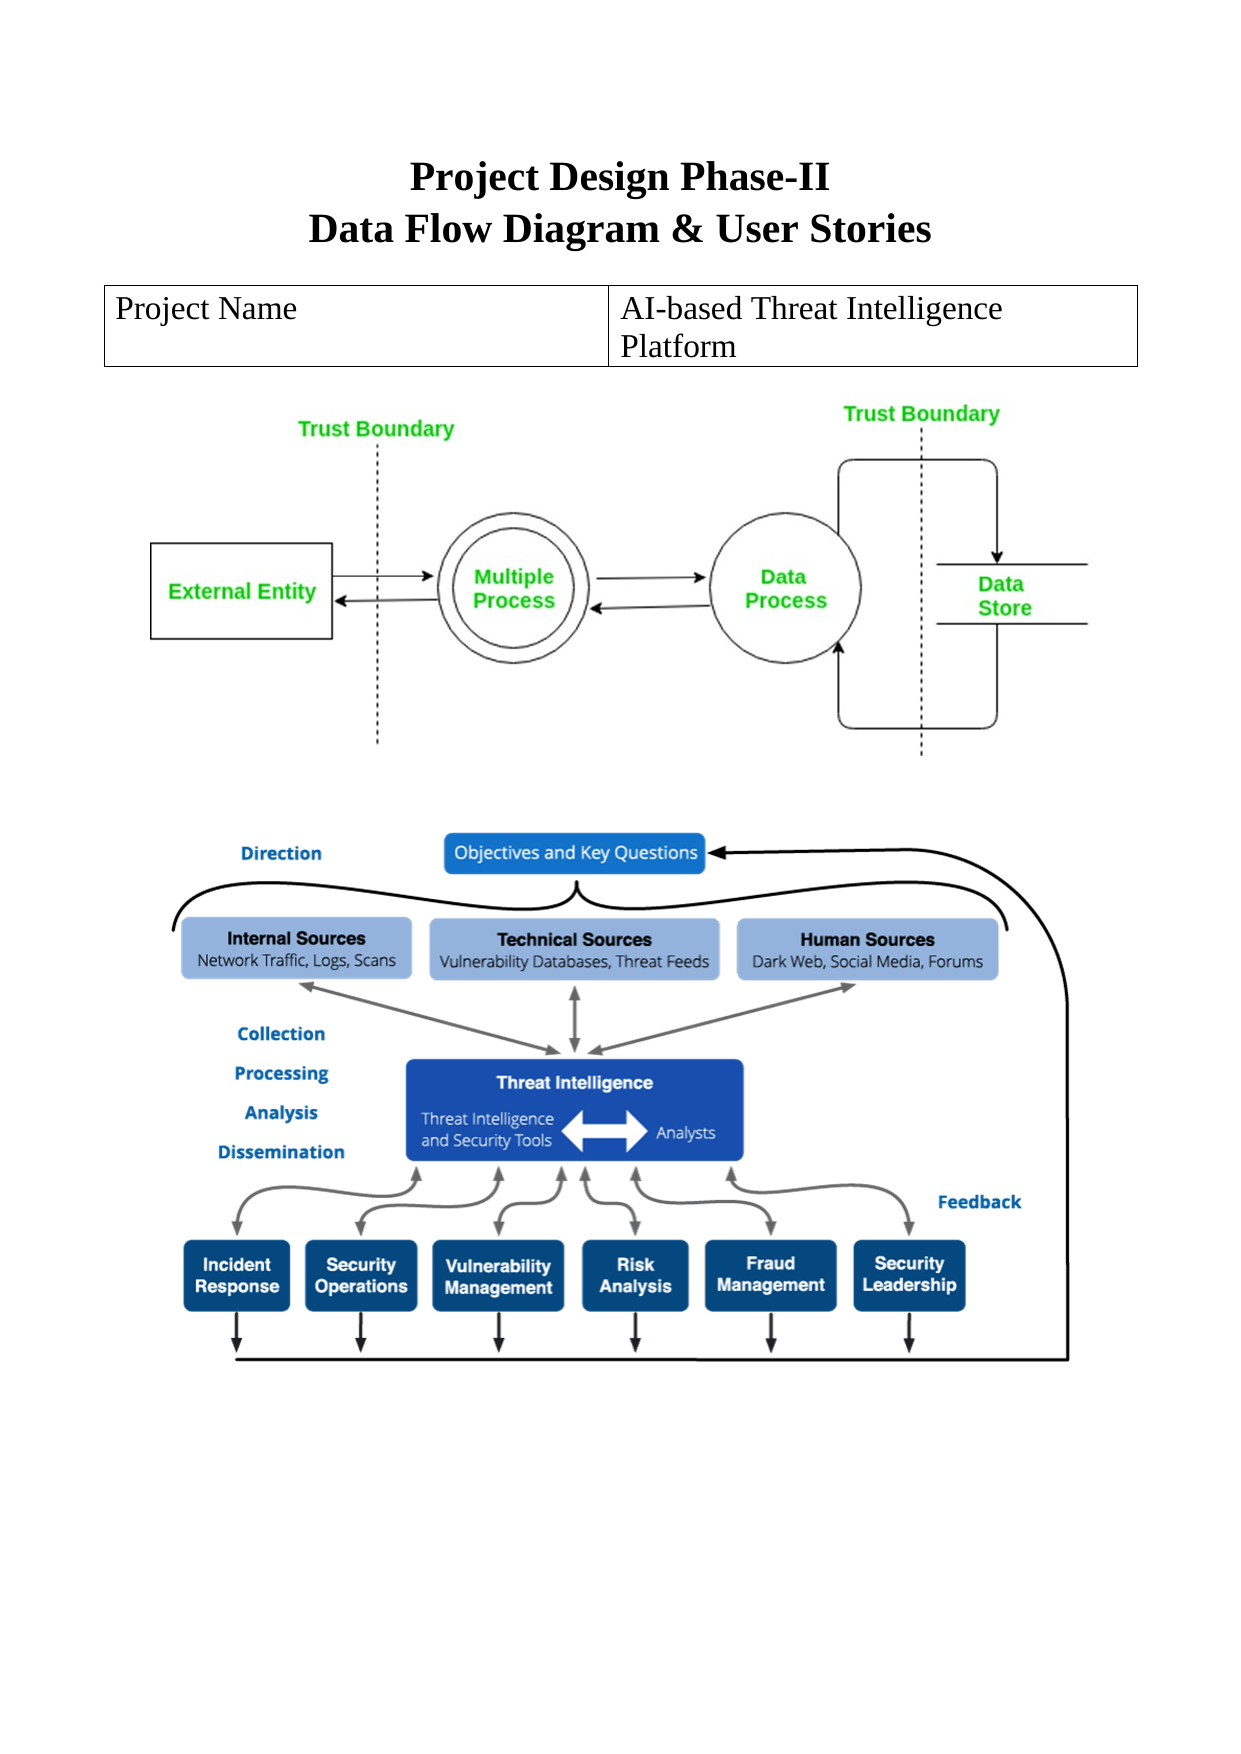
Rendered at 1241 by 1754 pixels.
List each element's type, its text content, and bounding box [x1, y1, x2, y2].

picture [150, 783, 1091, 1410]
text Project Design Phase-II [150, 151, 1090, 199]
table_header AI-based Threat Intelligence Platform [609, 286, 1137, 366]
picture [150, 397, 1091, 757]
text Data Flow Diagram & User Stories [150, 203, 1090, 251]
table_header Project Name [105, 286, 608, 366]
